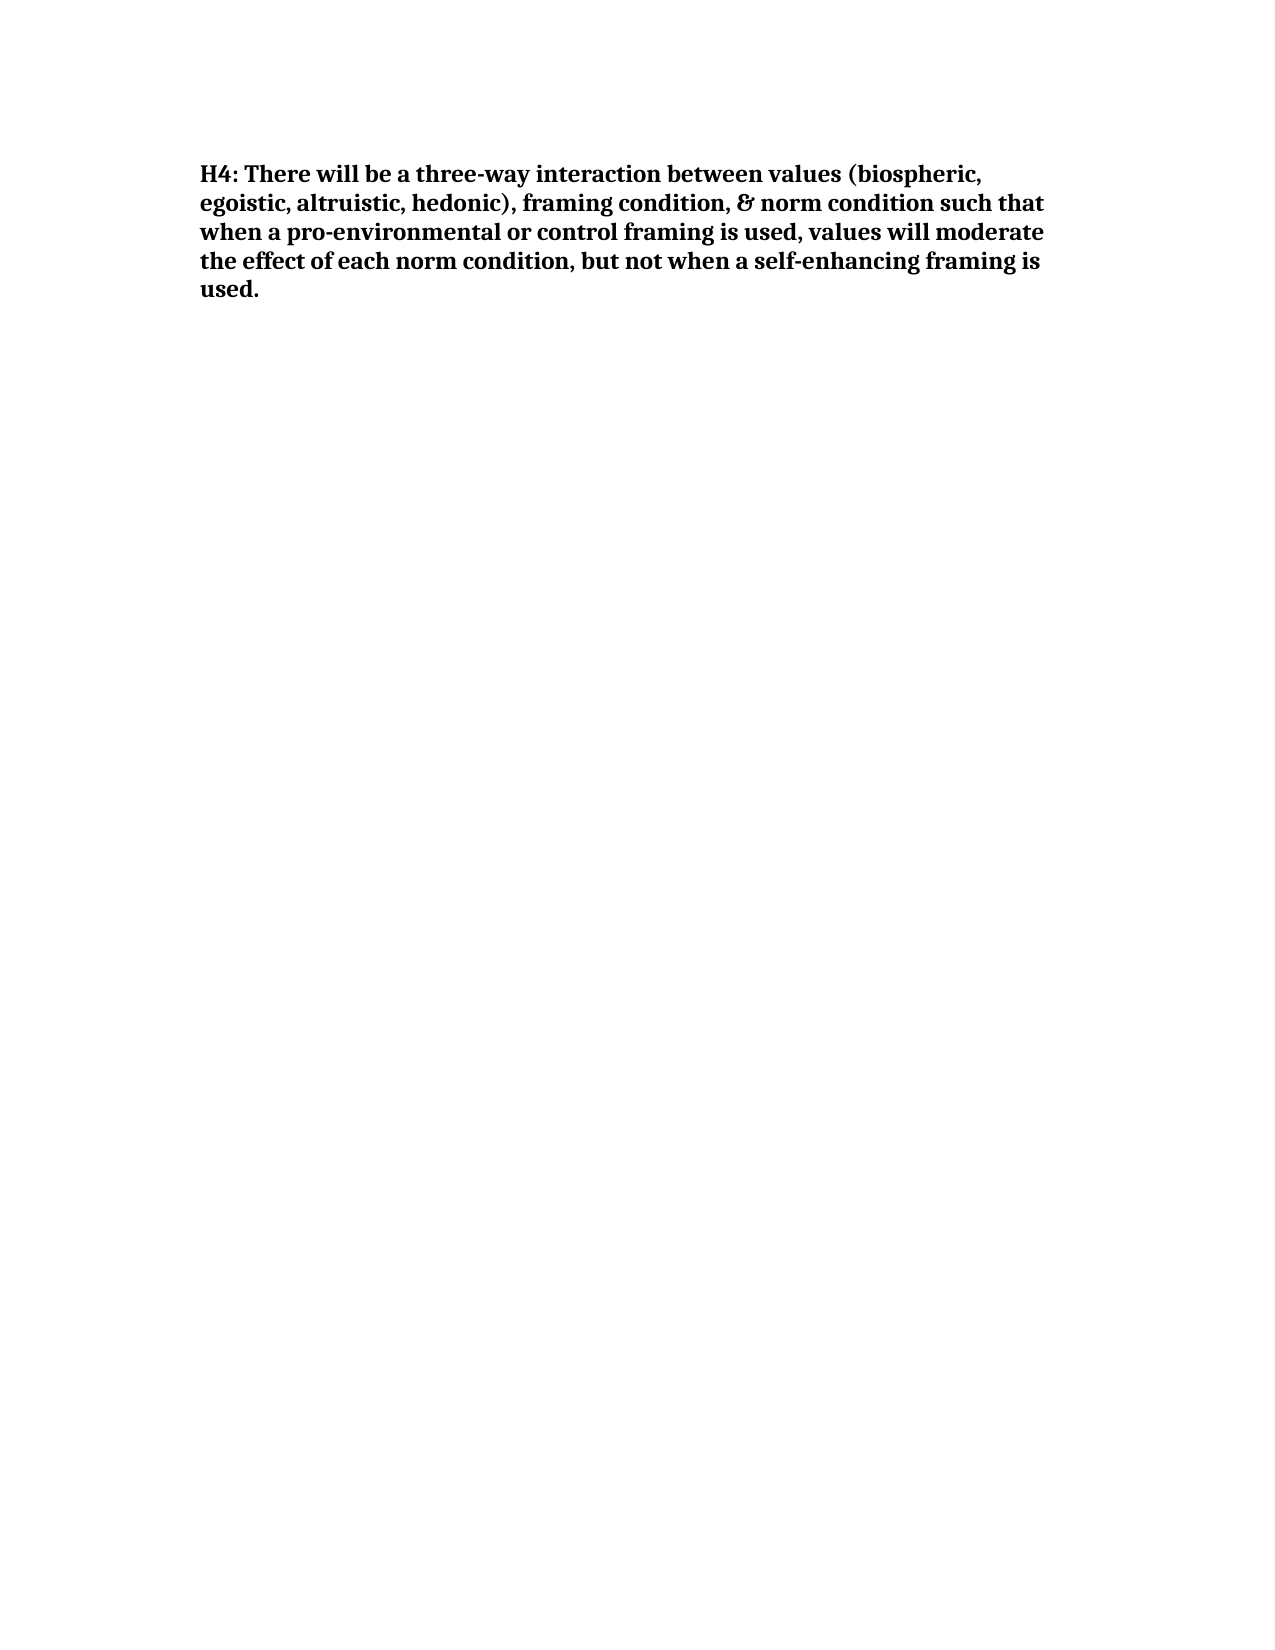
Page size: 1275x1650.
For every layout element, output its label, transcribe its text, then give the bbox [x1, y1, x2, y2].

text H4: There will be a three-way interaction between values (biospheric, egoistic, altruistic, hedonic), framing condition, & norm condition such that when a pro-environmental or control framing is used, values will moderate the effect of each norm condition, but not when a self-enhancing framing is used. [200, 160, 1075, 304]
